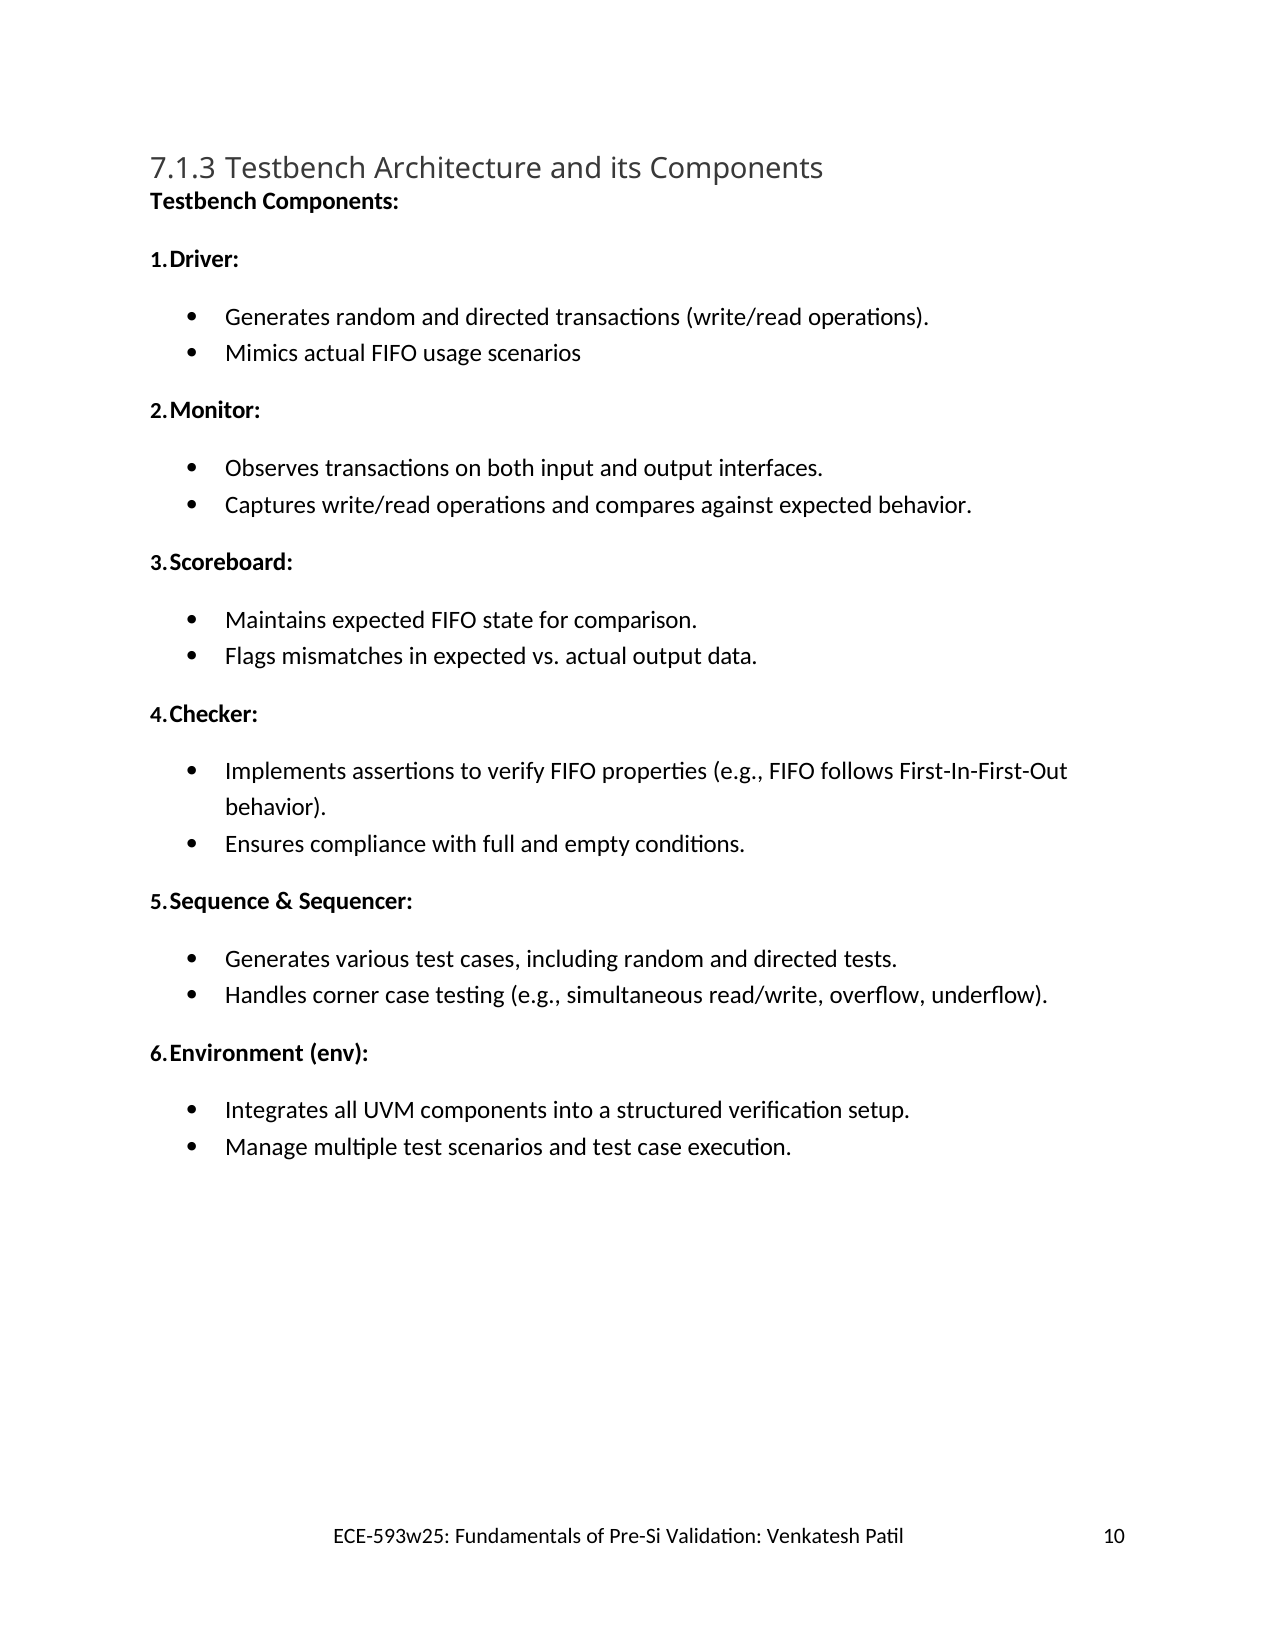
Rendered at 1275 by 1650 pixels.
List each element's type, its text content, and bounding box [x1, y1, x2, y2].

list Observes transactions on both input and output interfaces. [187, 452, 1162, 483]
subtitle Sequence & Sequencer: [150, 885, 1162, 916]
list Implements assertions to verify FIFO properties (e.g., FIFO follows First-In-First-Out behavior). [187, 755, 1069, 822]
list Mimics actual FIFO usage scenarios [187, 337, 1162, 368]
subtitle Scoreboard: [150, 546, 1162, 577]
list Maintains expected FIFO state for comparison. [187, 604, 1162, 634]
list Integrates all UVM components into a structured verification setup. [187, 1094, 1162, 1125]
list Manage multiple test scenarios and test case execution. [187, 1131, 1162, 1161]
subtitle Environment (env): [150, 1037, 1162, 1067]
subtitle Monitor: [150, 394, 1162, 425]
list Testbench Architecture and its Components [150, 150, 1162, 186]
list Generates random and directed transactions (write/read operations). [187, 301, 1162, 331]
list Captures write/read operations and compares against expected behavior. [187, 489, 1162, 519]
list Flags mismatches in expected vs. actual output data. [187, 640, 1162, 671]
list Handles corner case testing (e.g., simultaneous read/write, overflow, underflow). [187, 979, 1162, 1010]
subtitle Testbench Components: [150, 186, 1162, 216]
list Generates various test cases, including random and directed tests. [187, 943, 1162, 973]
subtitle Checker: [150, 698, 1162, 728]
list Driver: [150, 243, 1162, 273]
list Ensures compliance with full and empty conditions. [187, 828, 1162, 858]
